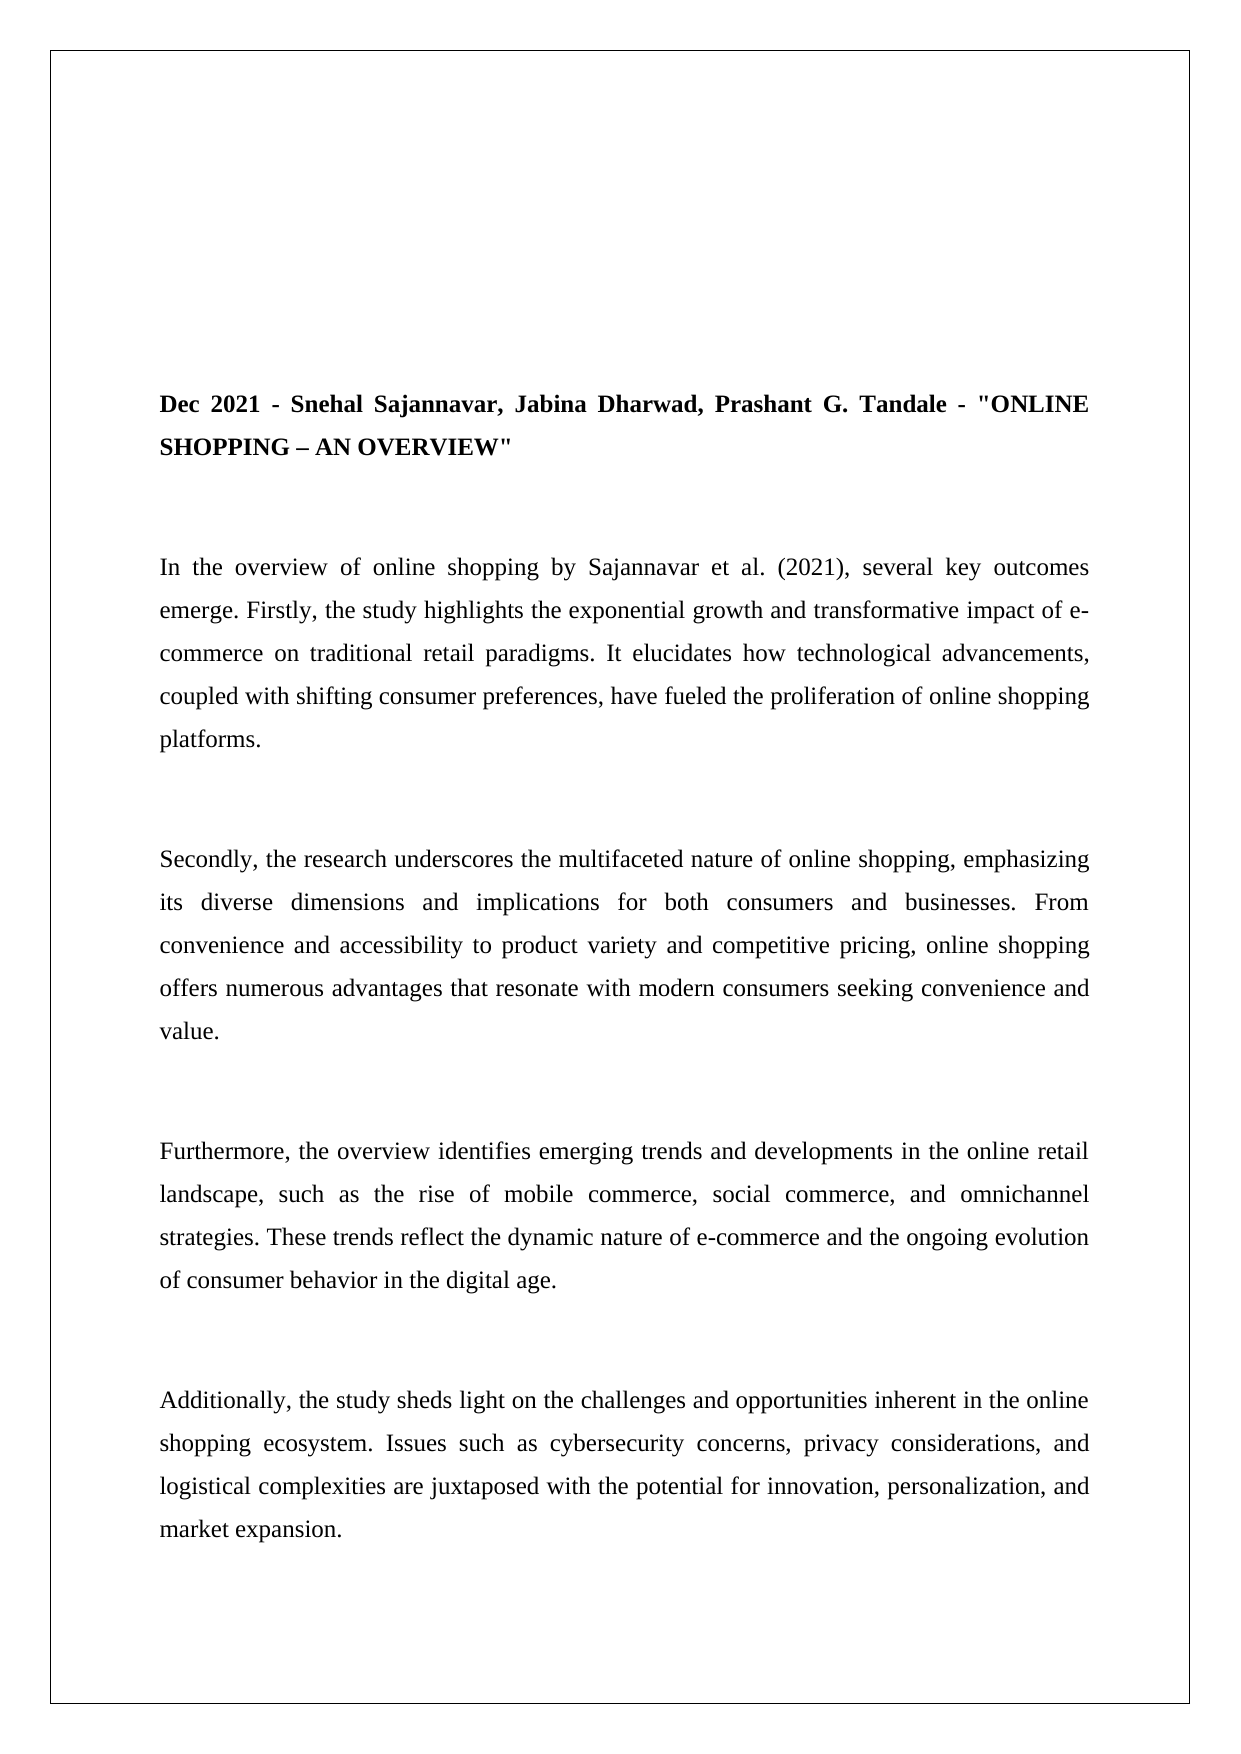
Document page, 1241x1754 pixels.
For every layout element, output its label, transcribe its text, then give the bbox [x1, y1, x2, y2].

text Additionally, the study sheds light on the challenges and opportunities inherent in the online shopping ecosystem. Issues such as cybersecurity concerns, privacy considerations, and logistical complexities are juxtaposed with the potential for innovation, personalization, and market expansion. [159, 1385, 1090, 1543]
text Furthermore, the overview identifies emerging trends and developments in the online retail landscape, such as the rise of mobile commerce, social commerce, and omnichannel strategies. These trends reflect the dynamic nature of e-commerce and the ongoing evolution of consumer behavior in the digital age. [159, 1136, 1090, 1294]
text Dec 2021 - Snehal Sajannavar, Jabina Dharwad, Prashant G. Tandale - "ONLINE SHOPPING – AN OVERVIEW" [159, 389, 1090, 461]
text In the overview of online shopping by Sajannavar et al. (2021), several key outcomes emerge. Firstly, the study highlights the exponential growth and transformative impact of e-commerce on traditional retail paradigms. It elucidates how technological advancements, coupled with shifting consumer preferences, have fueled the proliferation of online shopping platforms. [159, 552, 1090, 753]
text Secondly, the research underscores the multifaceted nature of online shopping, emphasizing its diverse dimensions and implications for both consumers and businesses. From convenience and accessibility to product variety and competitive pricing, online shopping offers numerous advantages that resonate with modern consumers seeking convenience and value. [159, 844, 1090, 1045]
